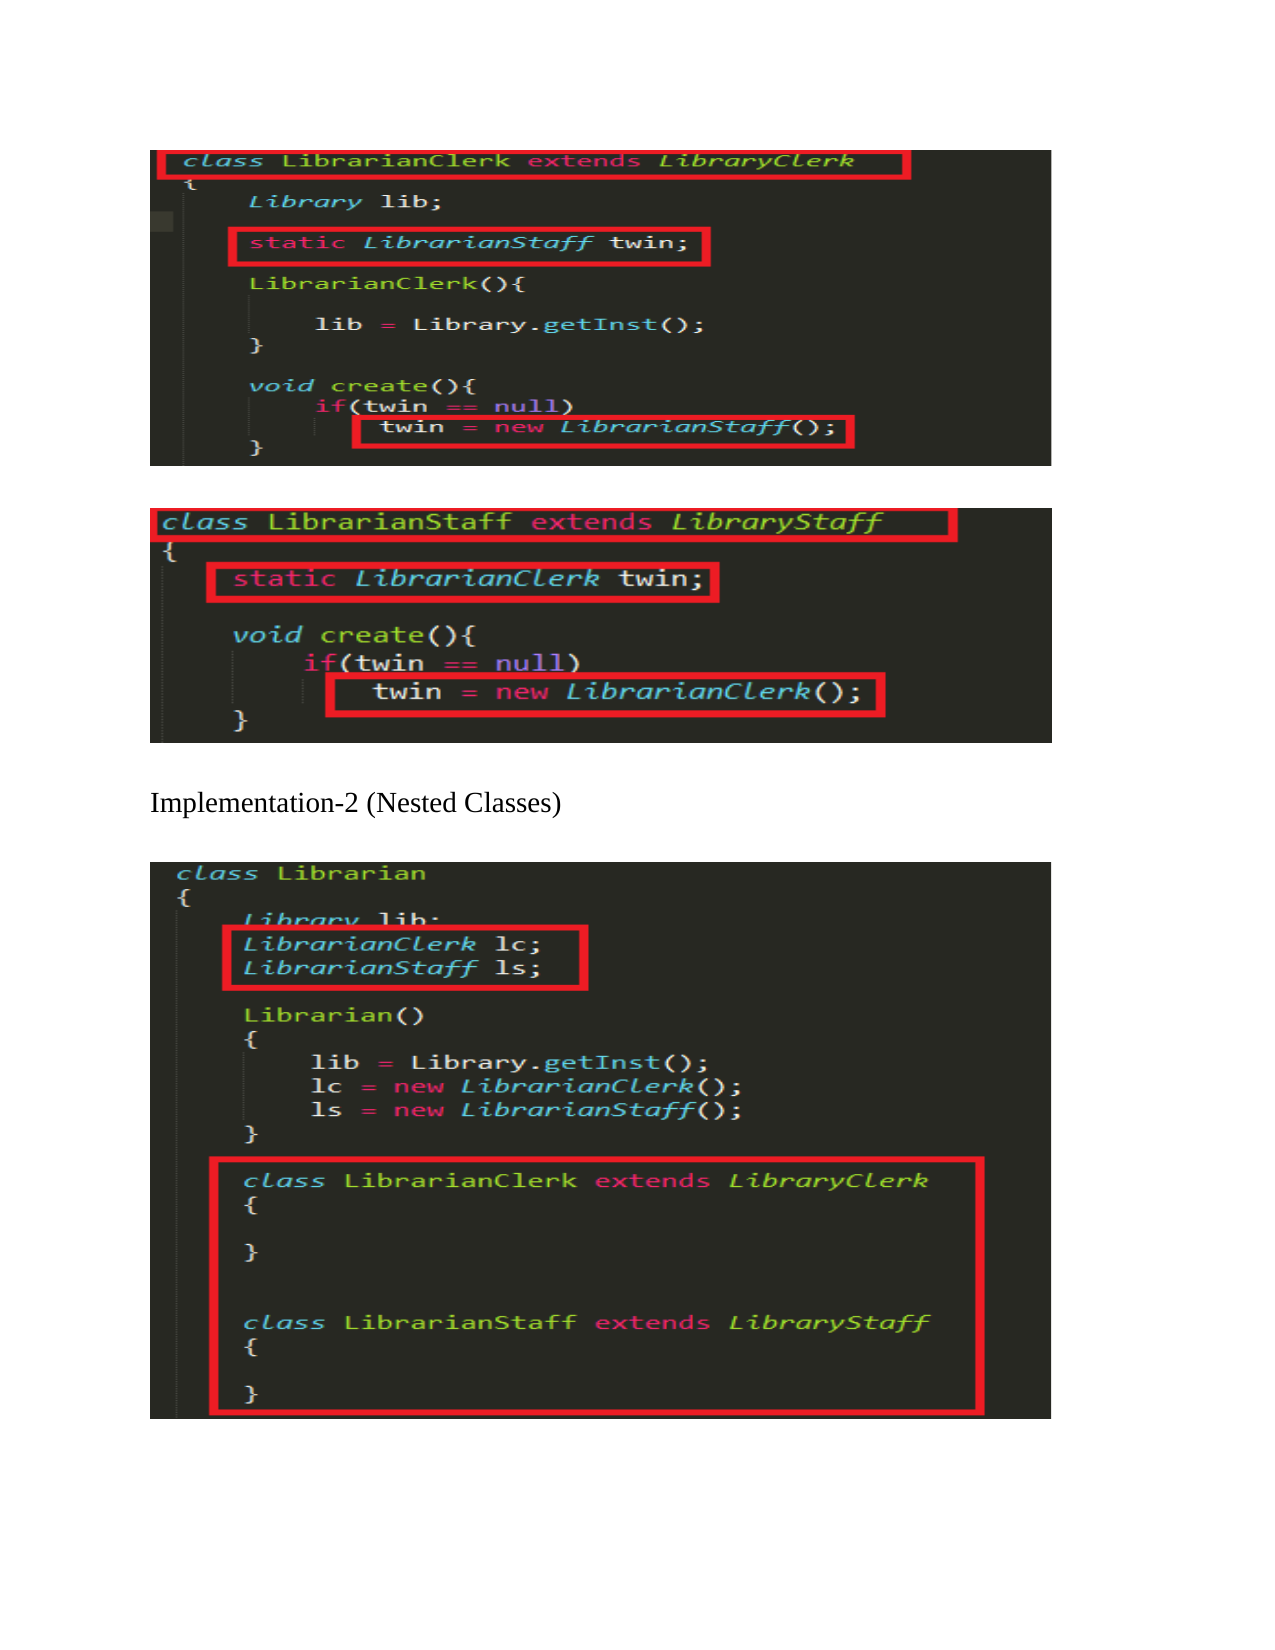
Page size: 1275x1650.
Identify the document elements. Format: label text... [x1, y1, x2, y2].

picture [150, 150, 1052, 466]
text Implementation-2 (Nested Classes) [150, 785, 1125, 819]
picture [150, 508, 1052, 743]
picture [150, 862, 1052, 1419]
